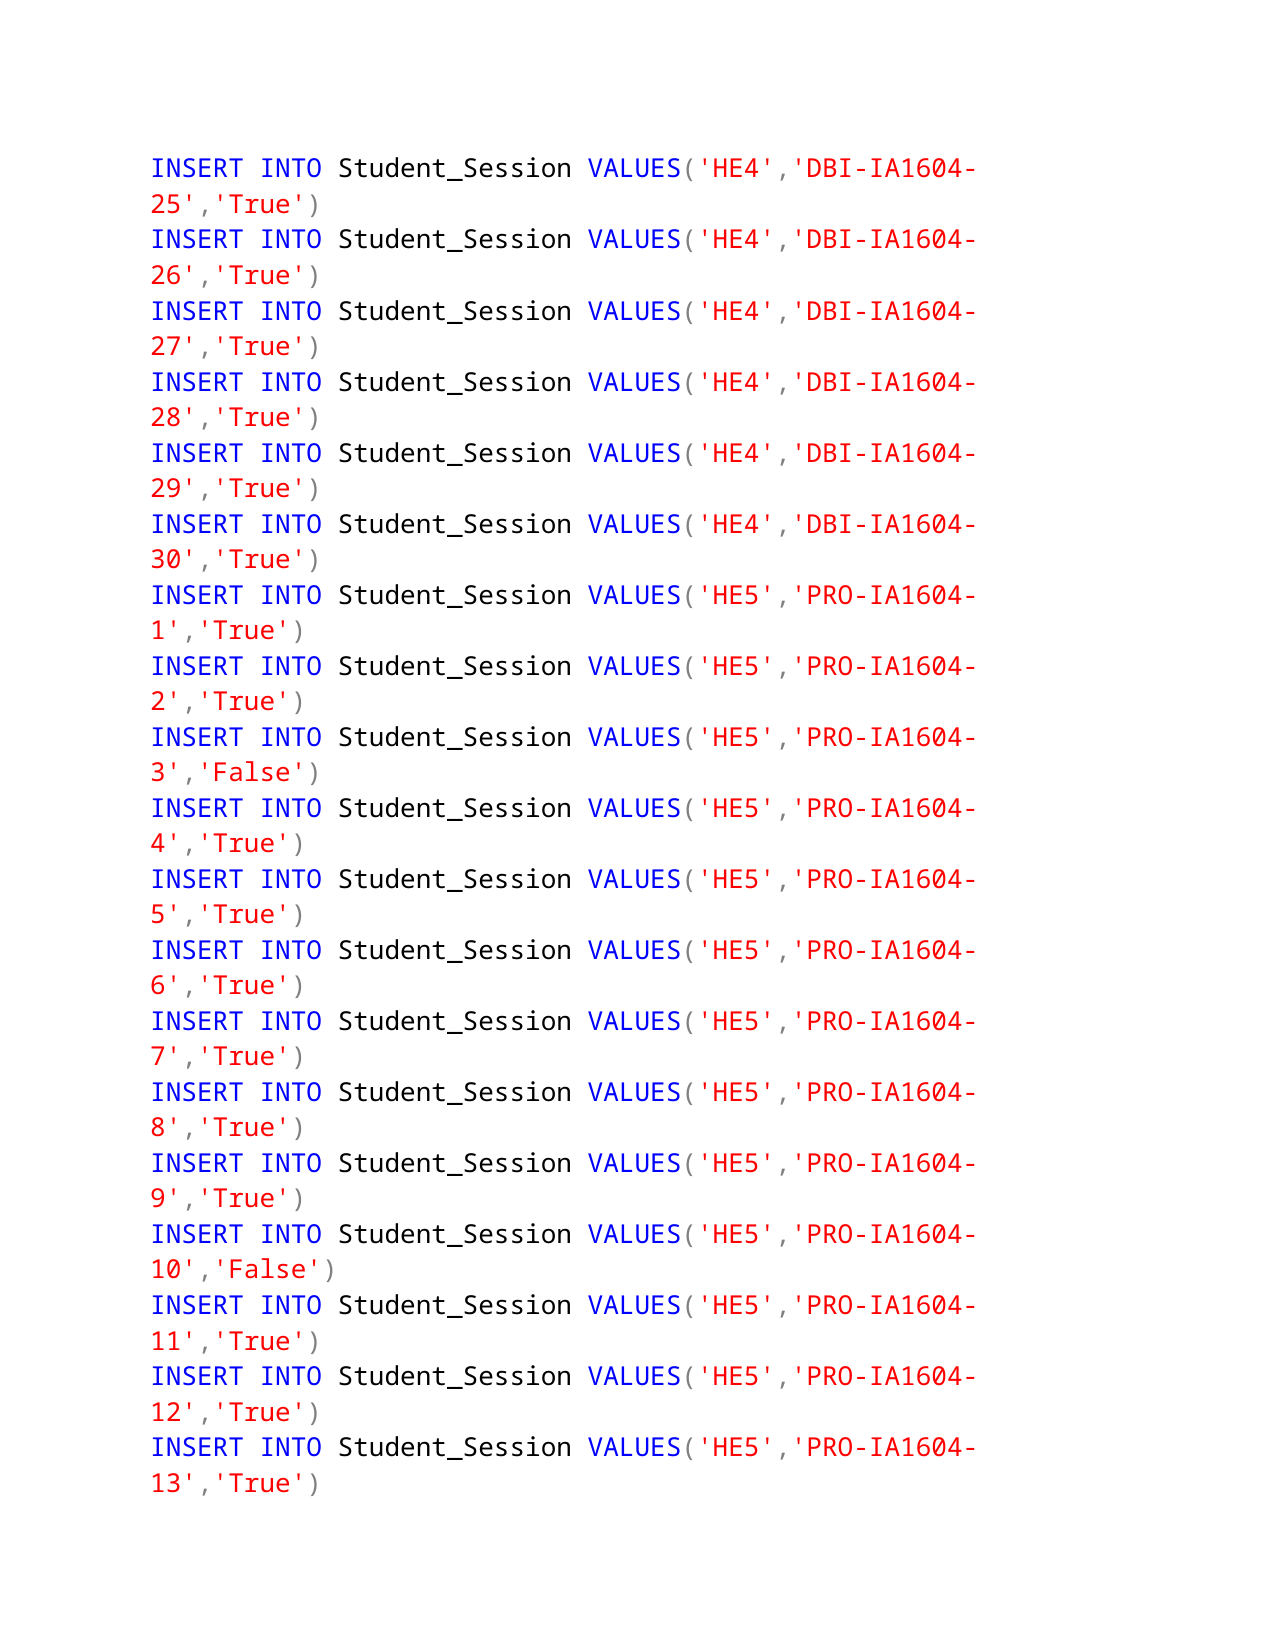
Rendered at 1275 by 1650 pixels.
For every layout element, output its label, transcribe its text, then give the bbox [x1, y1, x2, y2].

text INSERT INTO Student_Session VALUES('HE5','PRO-IA1604-12','True') [150, 1358, 1125, 1429]
text INSERT INTO Student_Session VALUES('HE5','PRO-IA1604-10','False') [150, 1216, 1125, 1287]
text INSERT INTO Student_Session VALUES('HE5','PRO-IA1604-5','True') [150, 860, 1125, 931]
text INSERT INTO Student_Session VALUES('HE5','PRO-IA1604-3','False') [150, 718, 1125, 789]
text INSERT INTO Student_Session VALUES('HE5','PRO-IA1604-1','True') [150, 576, 1125, 647]
text INSERT INTO Student_Session VALUES('HE4','DBI-IA1604-28','True') [150, 363, 1125, 434]
text INSERT INTO Student_Session VALUES('HE4','DBI-IA1604-26','True') [150, 221, 1125, 292]
text INSERT INTO Student_Session VALUES('HE5','PRO-IA1604-2','True') [150, 647, 1125, 718]
text INSERT INTO Student_Session VALUES('HE4','DBI-IA1604-25','True') [150, 150, 1125, 221]
text INSERT INTO Student_Session VALUES('HE5','PRO-IA1604-8','True') [150, 1073, 1125, 1144]
text INSERT INTO Student_Session VALUES('HE4','DBI-IA1604-27','True') [150, 292, 1125, 363]
text INSERT INTO Student_Session VALUES('HE4','DBI-IA1604-30','True') [150, 505, 1125, 576]
text INSERT INTO Student_Session VALUES('HE5','PRO-IA1604-7','True') [150, 1002, 1125, 1073]
text INSERT INTO Student_Session VALUES('HE4','DBI-IA1604-29','True') [150, 434, 1125, 505]
text INSERT INTO Student_Session VALUES('HE5','PRO-IA1604-9','True') [150, 1144, 1125, 1216]
text INSERT INTO Student_Session VALUES('HE5','PRO-IA1604-11','True') [150, 1287, 1125, 1358]
text INSERT INTO Student_Session VALUES('HE5','PRO-IA1604-4','True') [150, 789, 1125, 860]
text INSERT INTO Student_Session VALUES('HE5','PRO-IA1604-6','True') [150, 931, 1125, 1002]
text INSERT INTO Student_Session VALUES('HE5','PRO-IA1604-13','True') [150, 1429, 1125, 1500]
